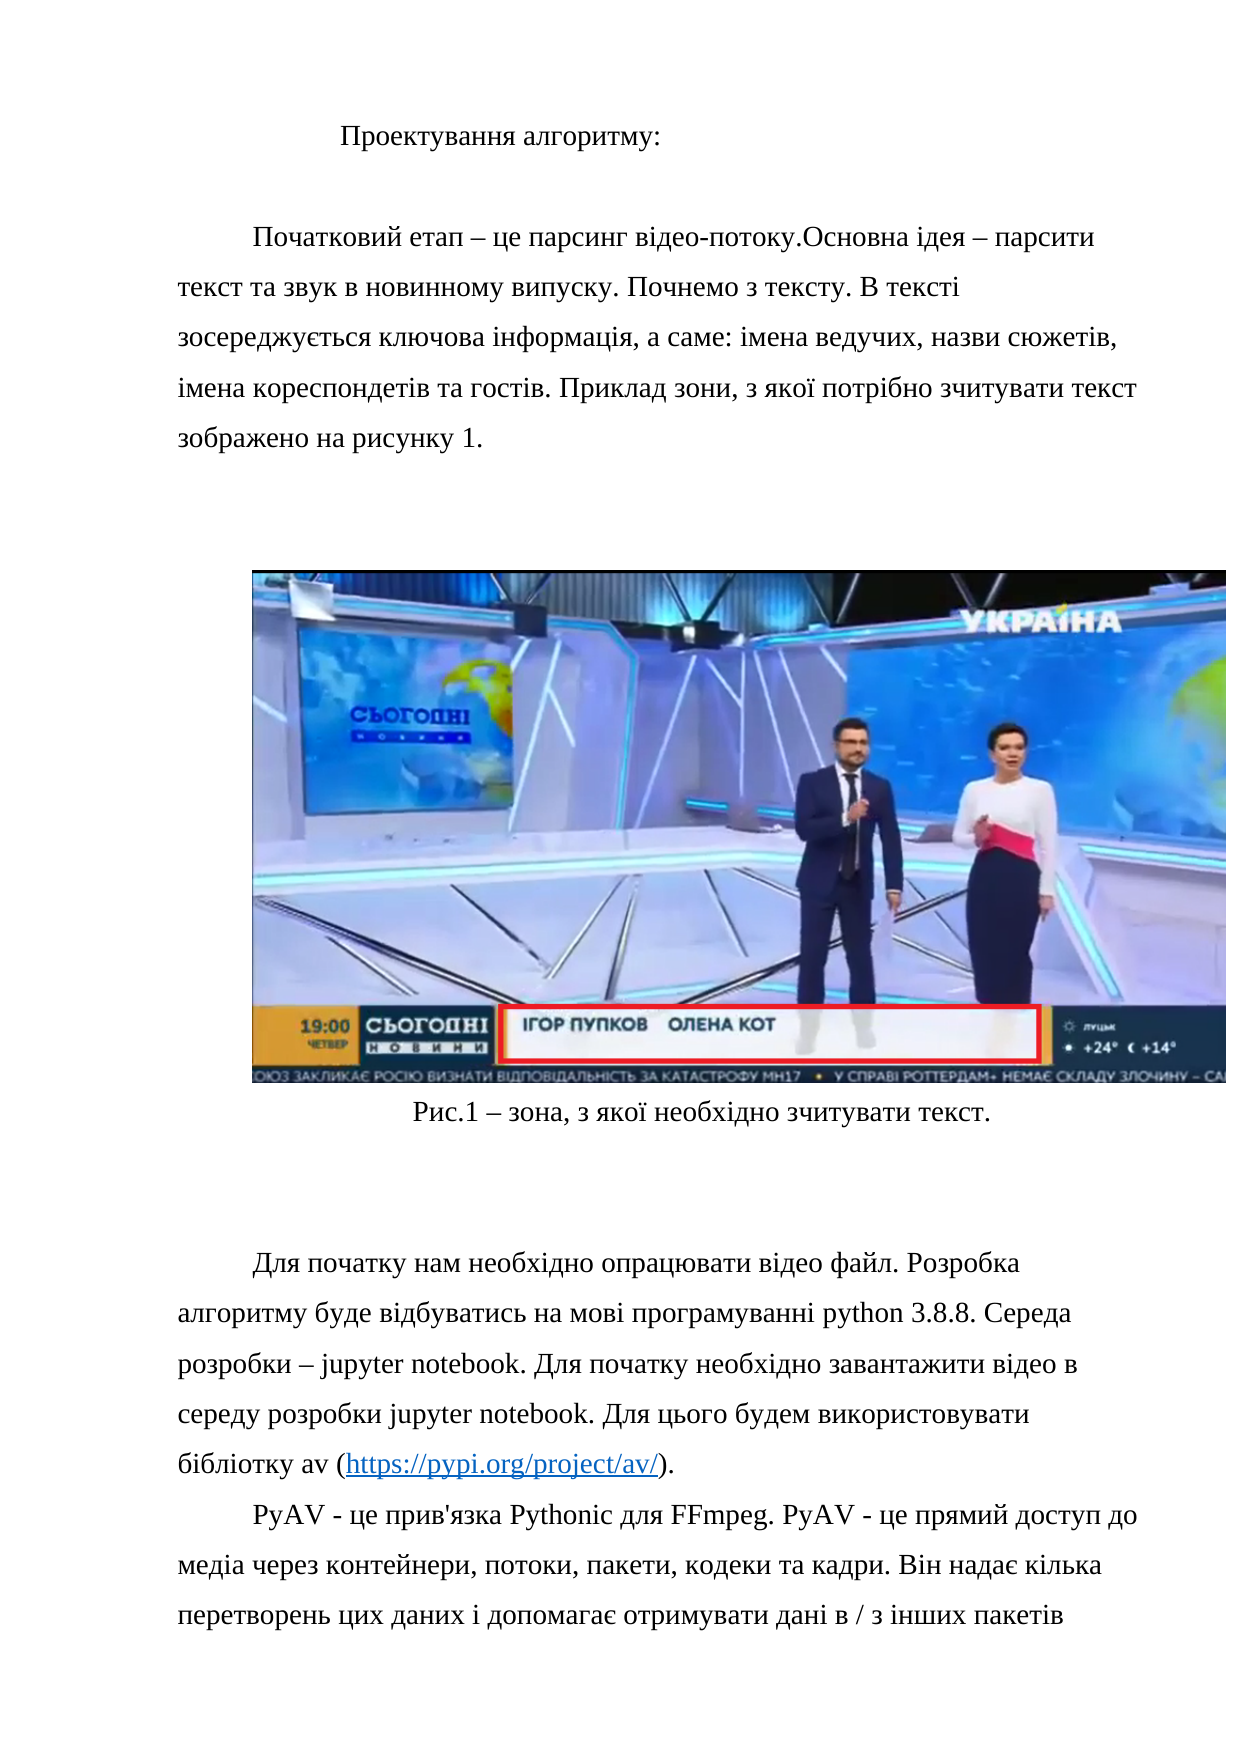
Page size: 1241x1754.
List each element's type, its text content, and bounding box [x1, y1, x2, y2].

text Проектування алгоритму: [177, 118, 1152, 152]
picture [252, 570, 1226, 1083]
text Рис.1 – зона, з якої необхідно зчитувати текст. [177, 1094, 1152, 1128]
text Для початку нам необхідно опрацювати відео файл. Розробка алгоритму буде відбуватись на мові програмуванні python 3.8.8. Середа розробки – jupyter notebook. Для початку необхідно завантажити відео в середу розробки jupyter notebook. Для цього будем використовувати бібліотку av (https://pypi.org/project/av/). [177, 1245, 1152, 1480]
text Початковий етап – це парсинг відео-потоку.Основна ідея – парсити текст та звук в новинному випуску. Почнемо з тексту. В тексті зосереджується ключова інформація, а саме: імена ведучих, назви сюжетів, імена кореспондетів та гостів. Приклад зони, з якої потрібно зчитувати текст зображено на рисунку 1. [177, 219, 1152, 453]
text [177, 1497, 1152, 1631]
